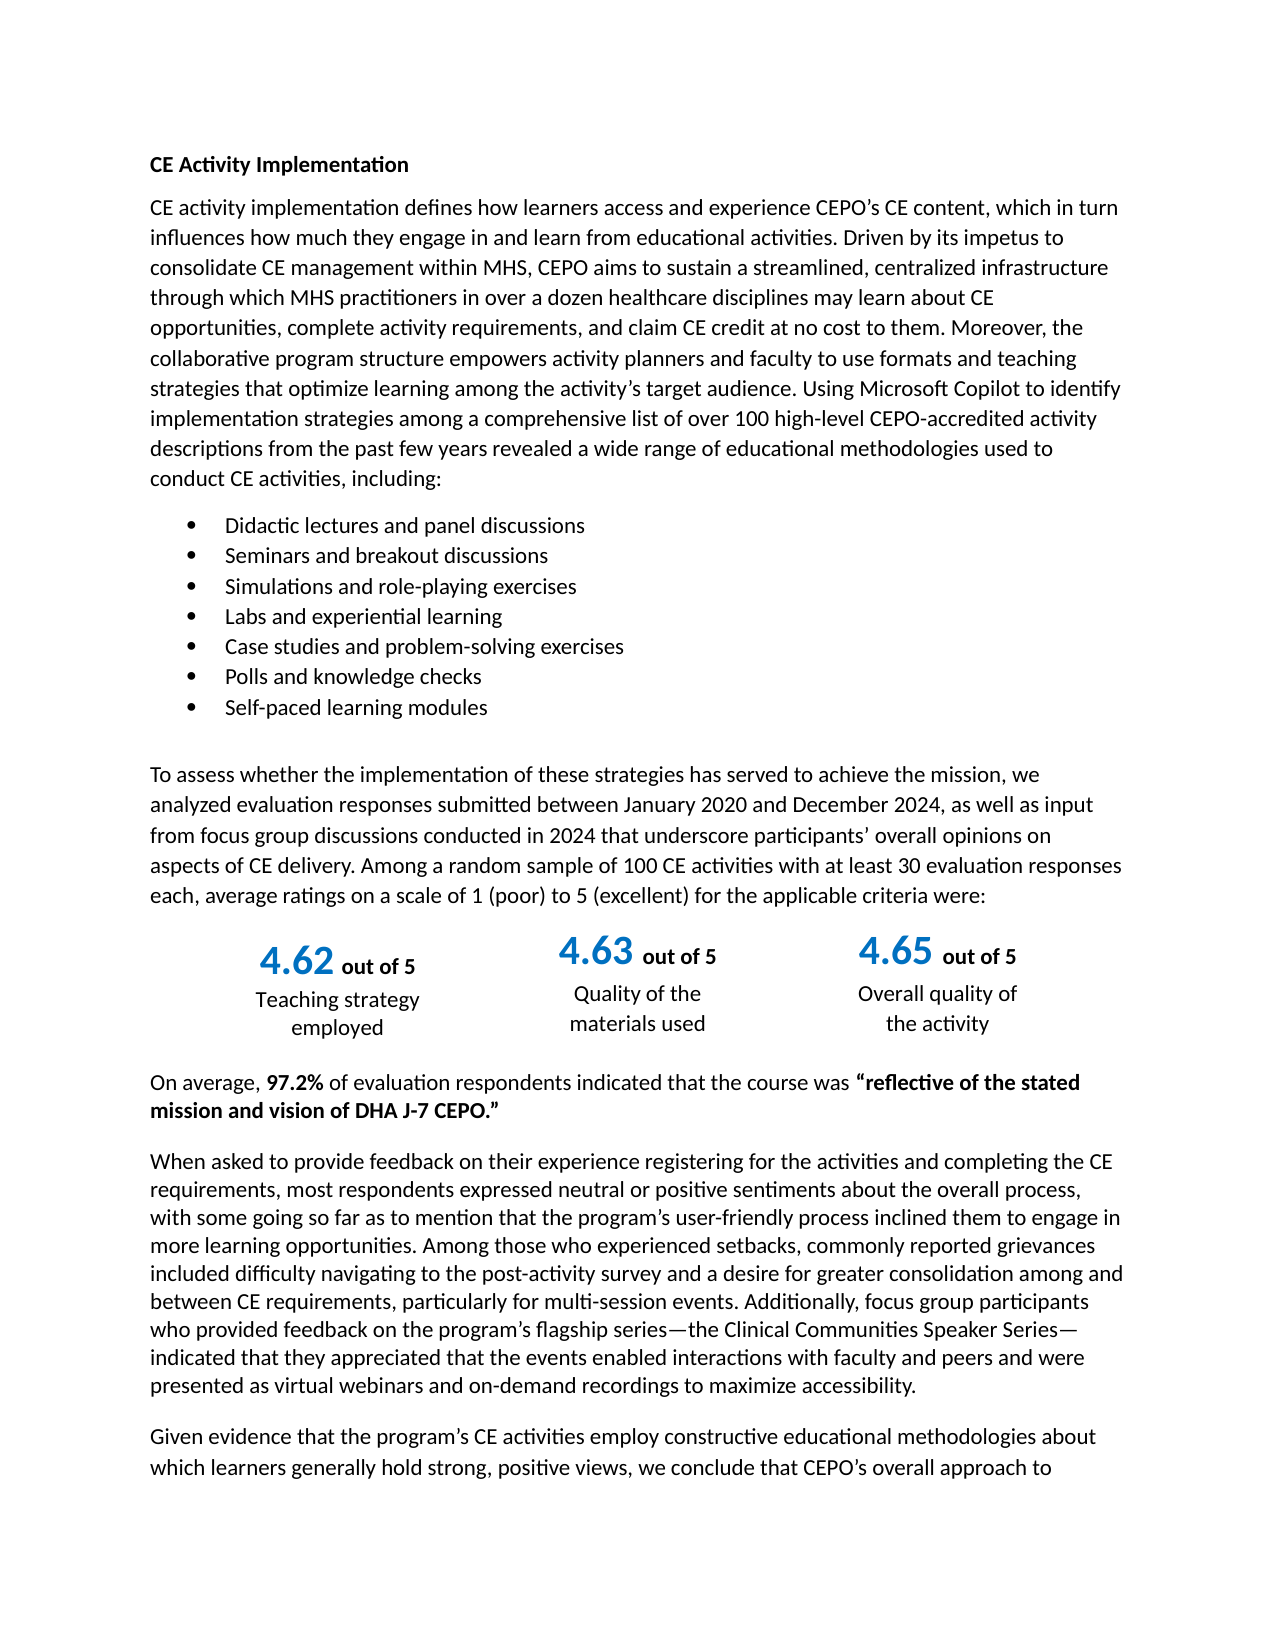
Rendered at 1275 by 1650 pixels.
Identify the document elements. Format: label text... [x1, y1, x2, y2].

table_header 4.63 out of 5 Quality of the materials used [488, 911, 787, 1052]
list Seminars and breakout discussions [187, 542, 628, 570]
list Didactic lectures and panel discussions [187, 511, 628, 539]
text CE Activity Implementation [150, 150, 1125, 178]
list Simulations and role-playing exercises [187, 572, 628, 600]
list Labs and experiential learning [187, 602, 628, 630]
table_header 4.65 out of 5 Overall quality of the activity [788, 911, 1087, 1052]
table_header 4.62 out of 5 Teaching strategy employed [188, 911, 487, 1052]
text CE activity implementation defines how learners access and experience CEPO’s CE content, which in turn influences how much they engage in and learn from educational activities. Driven by its impetus to consolidate CE management within MHS, CEPO aims to sustain a streamlined, centralized infrastructure through which MHS practitioners in over a dozen healthcare disciplines may learn about CE opportunities, complete activity requirements, and claim CE credit at no cost to them. Moreover, the collaborative program structure empowers activity planners and faculty to use formats and teaching strategies that optimize learning among the activity’s target audience. Using Microsoft Copilot to identify implementation strategies among a comprehensive list of over 100 high-level CEPO-accredited activity descriptions from the past few years revealed a wide range of educational methodologies used to conduct CE activities, including: [150, 193, 1125, 493]
text When asked to provide feedback on their experience registering for the activities and completing the CE requirements, most respondents expressed neutral or positive sentiments about the overall process, with some going so far as to mention that the program’s user-friendly process inclined them to engage in more learning opportunities. Among those who experienced setbacks, commonly reported grievances included difficulty navigating to the post-activity survey and a desire for greater consolidation among and between CE requirements, particularly for multi-session events. Additionally, focus group participants who provided feedback on the program’s flagship series—the Clinical Communities Speaker Series—indicated that they appreciated that the events enabled interactions with faculty and peers and were presented as virtual webinars and on-demand recordings to maximize accessibility. [150, 1147, 1125, 1399]
text On average, 97.2% of evaluation respondents indicated that the course was “reflective of the stated mission and vision of DHA J-7 CEPO.” [150, 1068, 1125, 1124]
list Polls and knowledge checks [187, 662, 628, 691]
list Case studies and problem-solving exercises [187, 632, 628, 660]
text To assess whether the implementation of these strategies has served to achieve the mission, we analyzed evaluation responses submitted between January 2020 and December 2024, as well as input from focus group discussions conducted in 2024 that underscore participants’ overall opinions on aspects of CE delivery. Among a random sample of 100 CE activities with at least 30 evaluation responses each, average ratings on a scale of 1 (poor) to 5 (excellent) for the applicable criteria were: [150, 760, 1125, 909]
list Self-paced learning modules [187, 693, 628, 721]
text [150, 1422, 1125, 1481]
